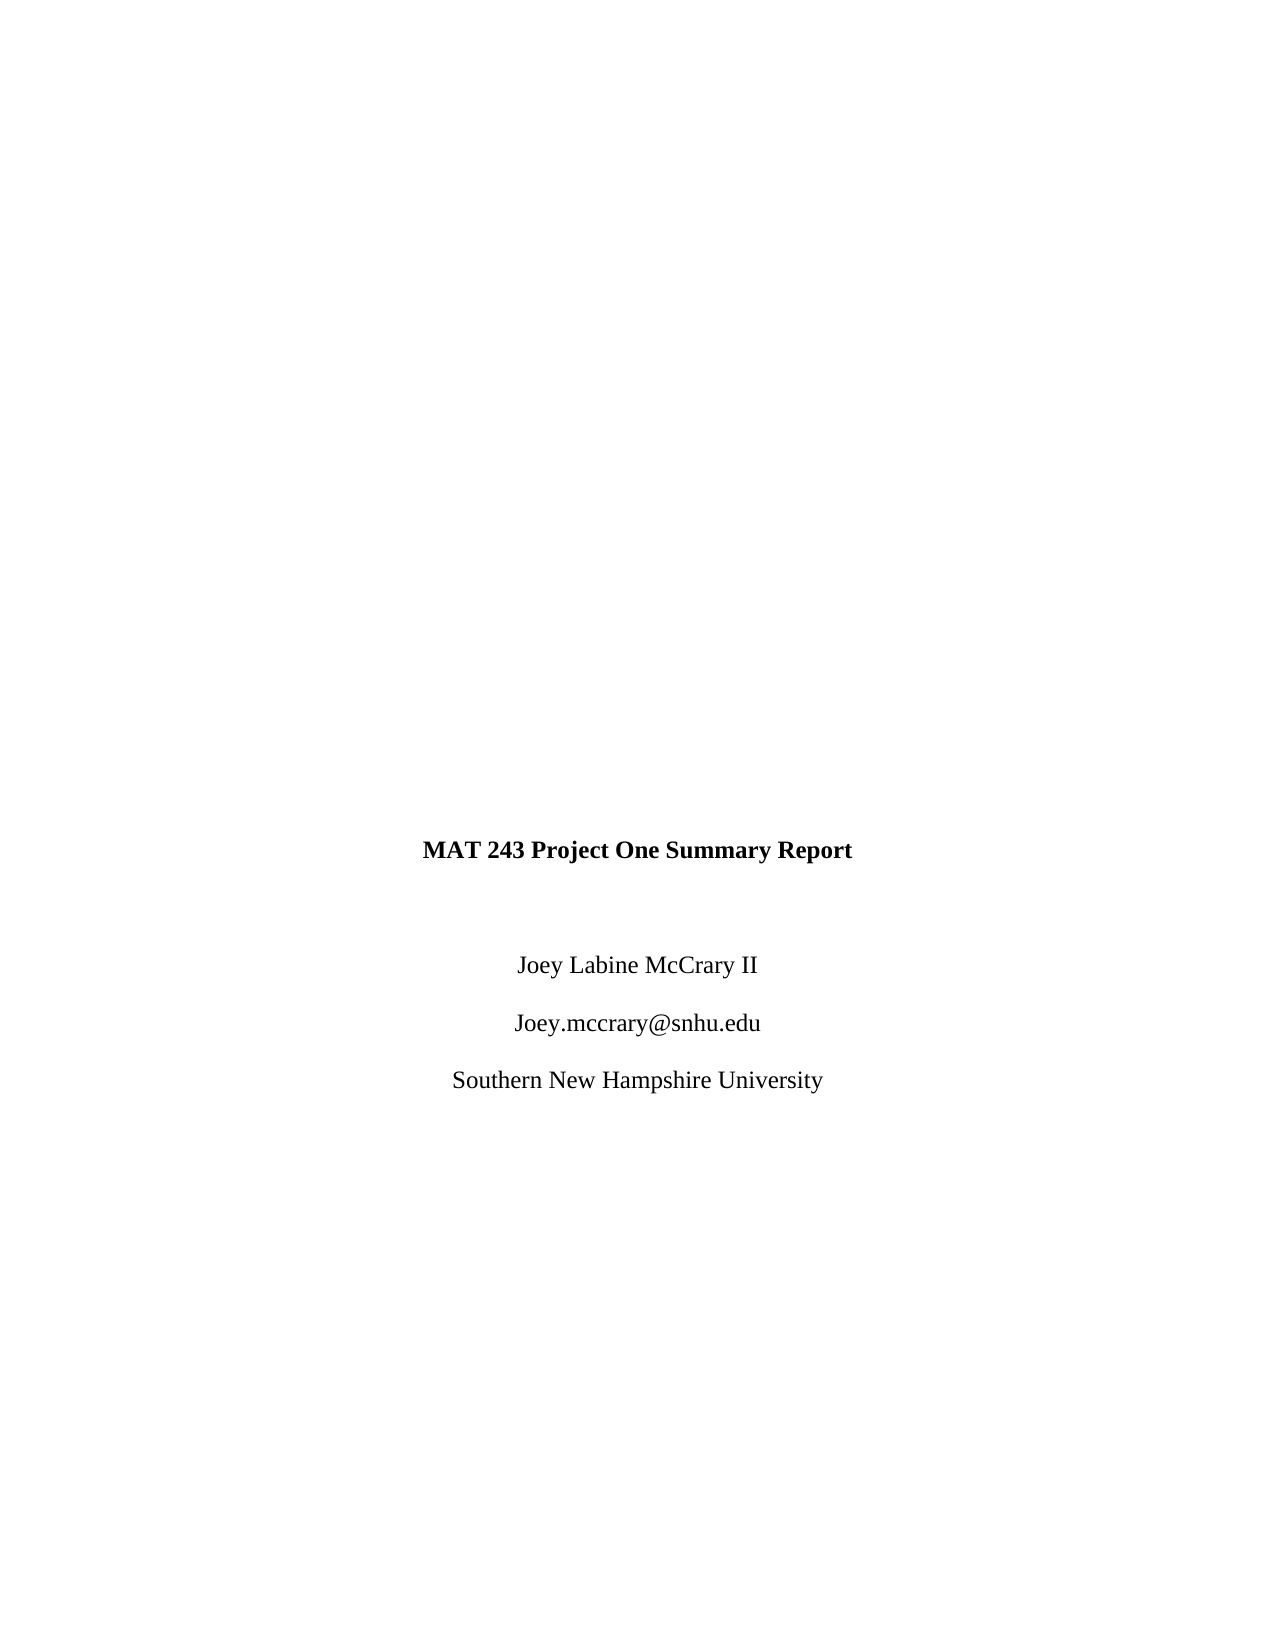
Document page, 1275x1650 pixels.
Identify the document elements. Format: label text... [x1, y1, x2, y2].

text Joey Labine McCrary II [150, 950, 1125, 979]
subtitle MAT 243 Project One Summary Report [150, 835, 1125, 864]
text Southern New Hampshire University [150, 1065, 1125, 1094]
text Joey.mccrary@snhu.edu [150, 1008, 1125, 1036]
